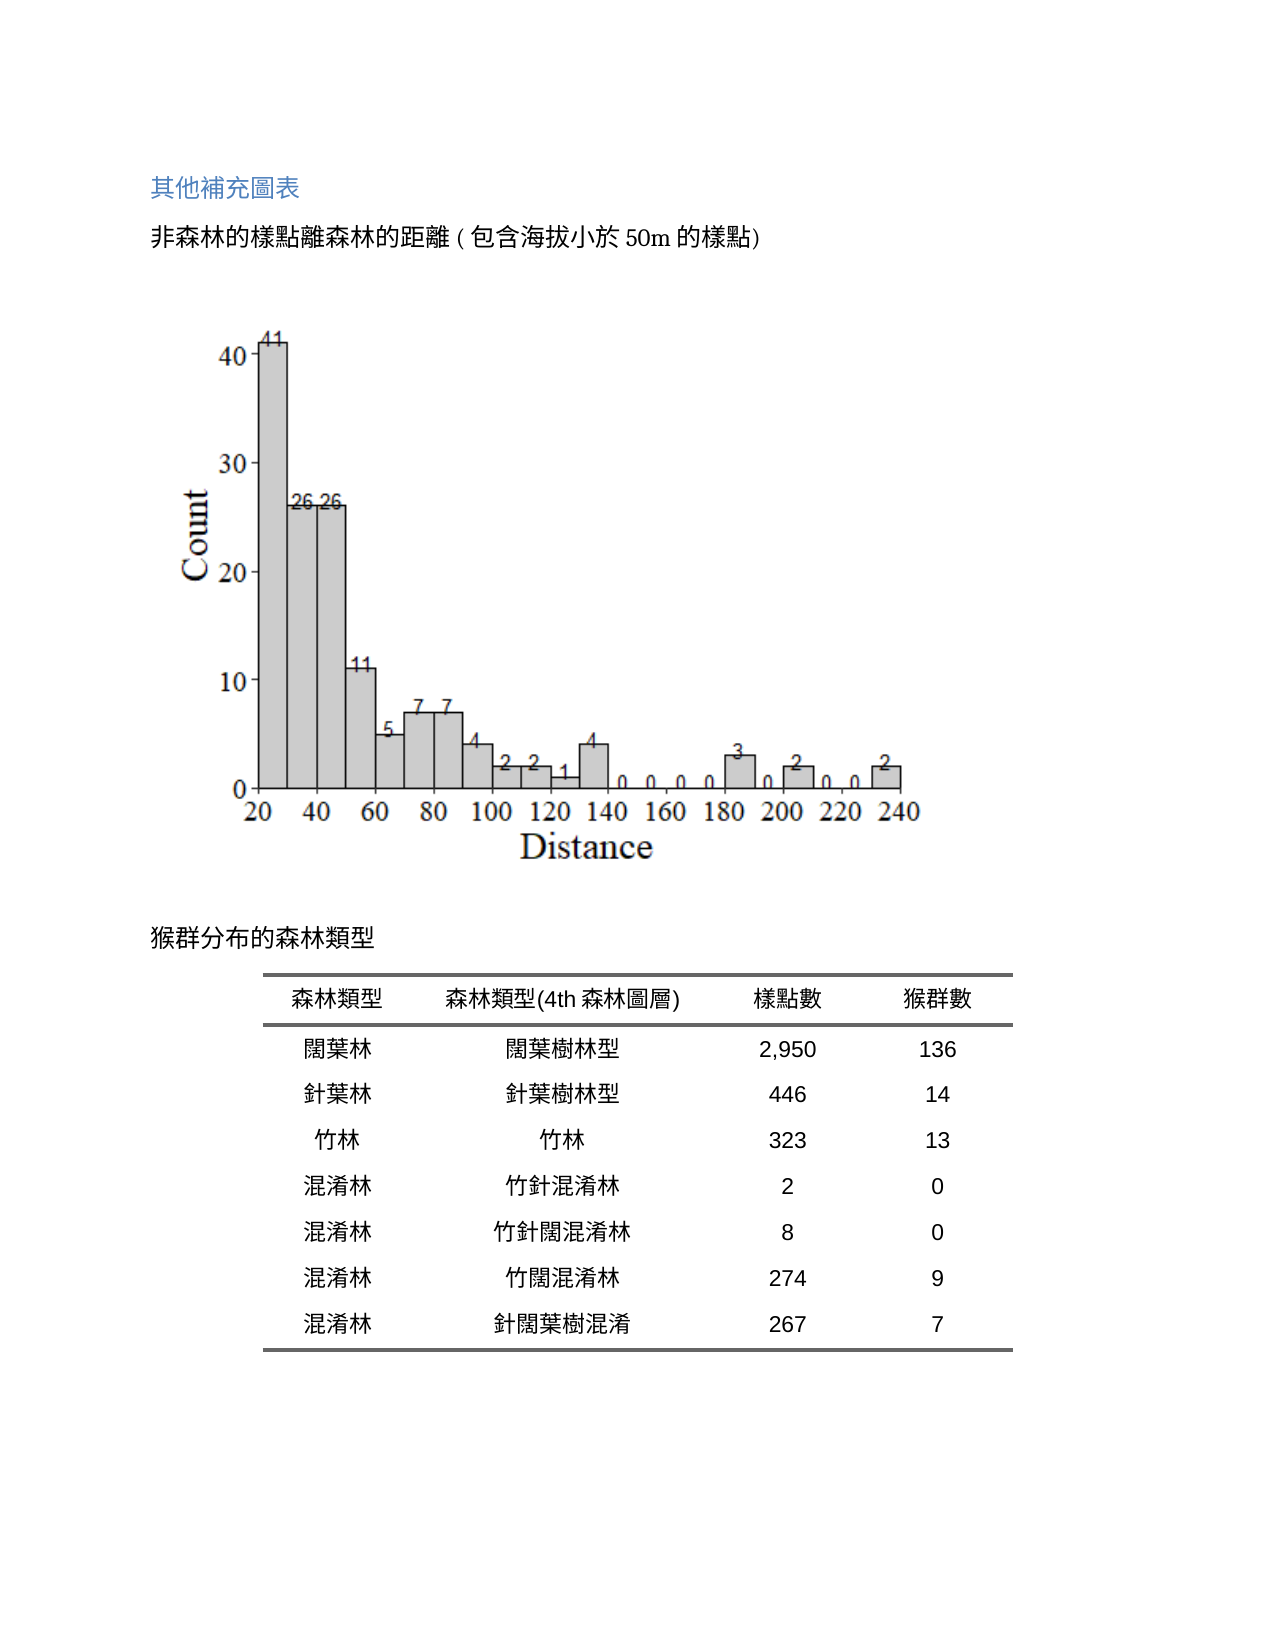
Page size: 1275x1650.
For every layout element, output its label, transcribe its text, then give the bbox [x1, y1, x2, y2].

table_cell 針闊葉樹混淆 [413, 1302, 712, 1347]
table_cell 2 [713, 1164, 862, 1210]
table_header 森林類型(4th森林圖層) [413, 977, 712, 1022]
table_cell 竹林 [263, 1118, 412, 1164]
table_cell 2,950 [713, 1027, 862, 1072]
table_cell 針葉林 [263, 1073, 412, 1118]
table_cell 竹針混淆林 [413, 1164, 712, 1210]
table_cell 混淆林 [263, 1302, 412, 1347]
table_cell 7 [863, 1302, 1012, 1347]
text 非森林的樣點離森林的距離 ( 包含海拔小於50m的樣點) [150, 224, 1125, 252]
table_cell 闊葉樹林型 [413, 1027, 712, 1072]
table_cell 274 [713, 1256, 862, 1302]
table_header 樣點數 [713, 977, 862, 1022]
subtitle 其他補充圖表 [150, 171, 1125, 205]
table_header 森林類型 [263, 977, 412, 1022]
table_cell 323 [713, 1118, 862, 1164]
table_cell 竹闊混淆林 [413, 1256, 712, 1302]
table_cell 267 [713, 1302, 862, 1347]
picture [168, 271, 927, 878]
table_cell 0 [863, 1210, 1012, 1256]
table_cell 446 [713, 1073, 862, 1118]
table_cell 混淆林 [263, 1256, 412, 1302]
table_cell 混淆林 [263, 1210, 412, 1256]
table_cell 8 [713, 1210, 862, 1256]
table_cell 9 [863, 1256, 1012, 1302]
text 猴群分布的森林類型 [150, 896, 1125, 954]
table_cell 14 [863, 1073, 1012, 1118]
table_cell 136 [863, 1027, 1012, 1072]
table_cell 13 [863, 1118, 1012, 1164]
table_cell 闊葉林 [263, 1027, 412, 1072]
table_header 猴群數 [863, 977, 1012, 1022]
table_cell 竹針闊混淆林 [413, 1210, 712, 1256]
table_cell 混淆林 [263, 1164, 412, 1210]
table_cell 針葉樹林型 [413, 1073, 712, 1118]
table_cell 竹林 [413, 1118, 712, 1164]
table_cell 0 [863, 1164, 1012, 1210]
